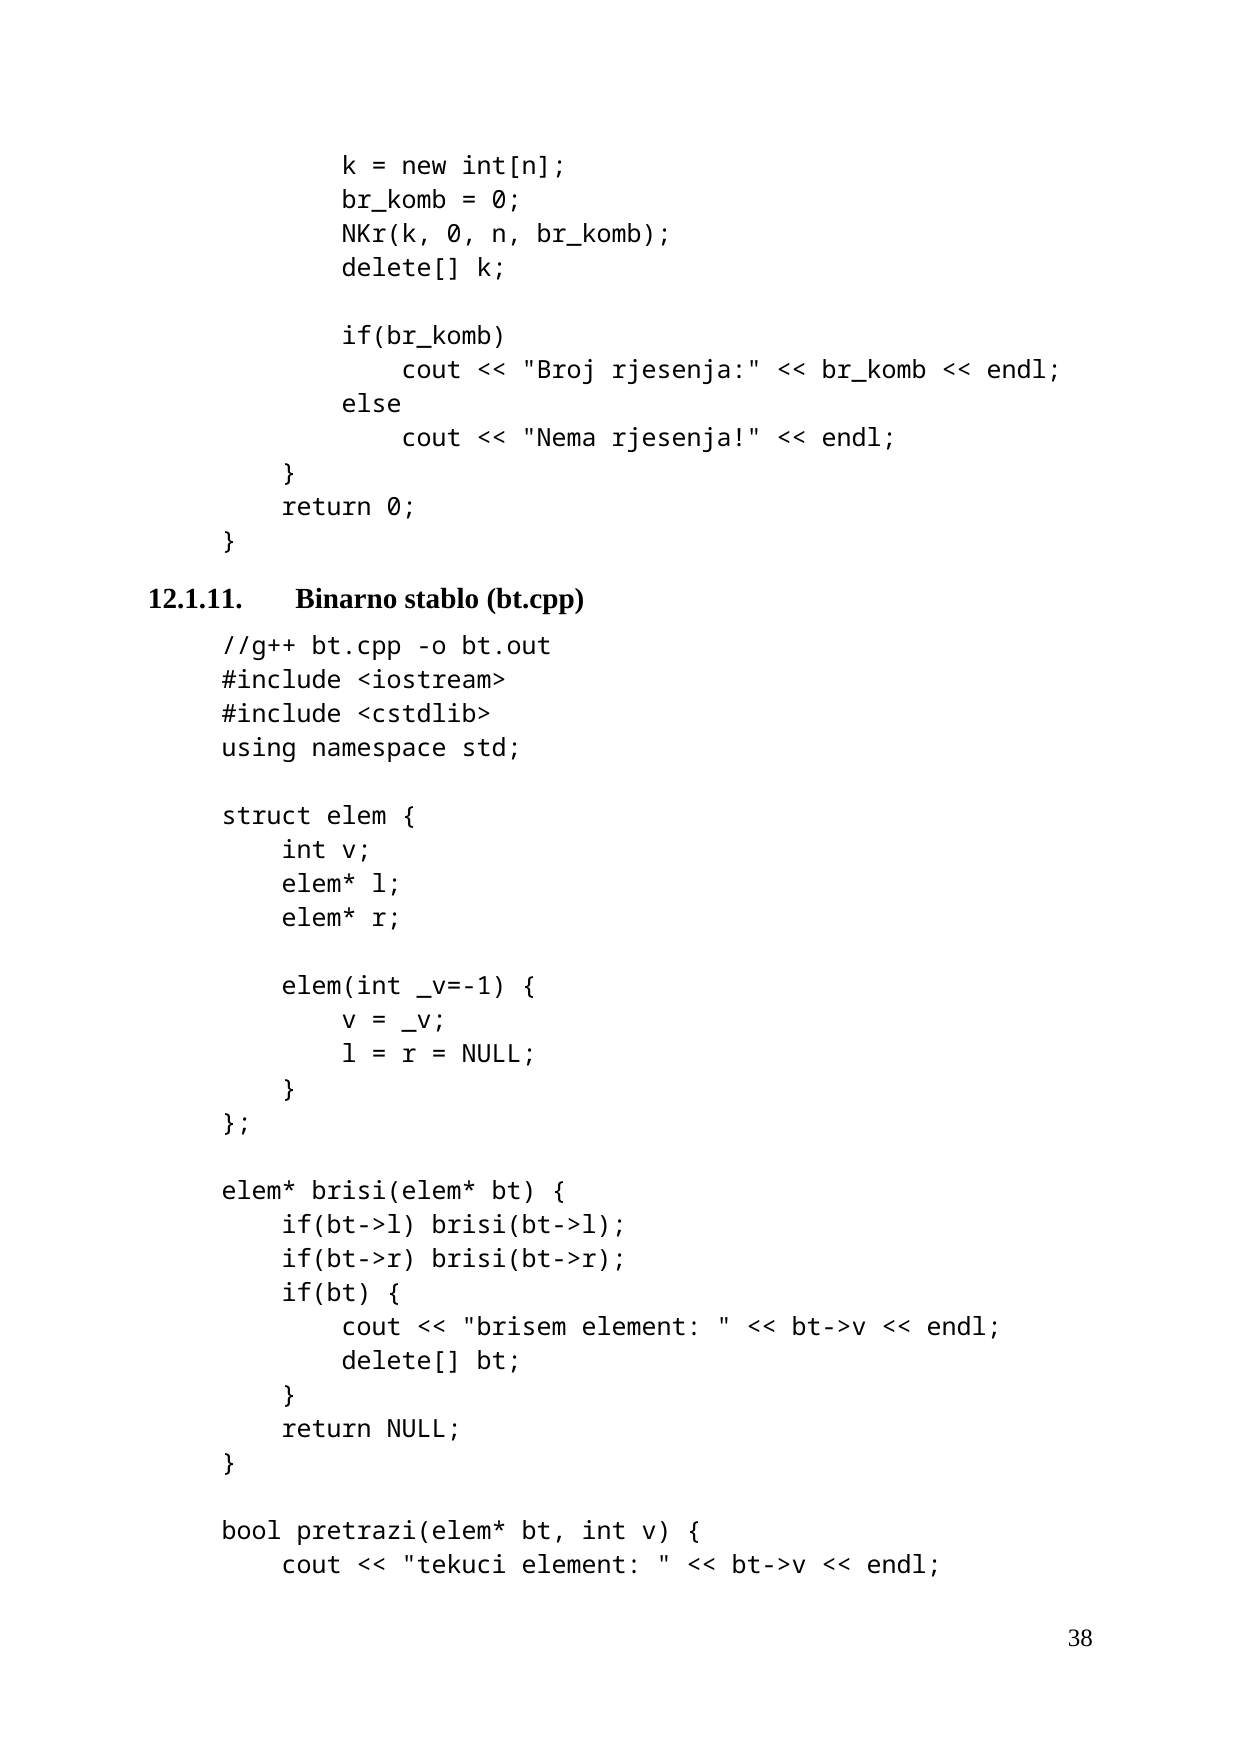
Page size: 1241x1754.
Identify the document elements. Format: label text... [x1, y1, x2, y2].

text delete[] bt; [221, 1343, 1093, 1377]
text bool pretrazi(elem* bt, int v) { [221, 1513, 1093, 1547]
text } [221, 1445, 1093, 1479]
text else [221, 386, 1093, 420]
text return 0; [221, 488, 1093, 522]
text cout << "Nema rjesenja!" << endl; [221, 420, 1093, 454]
text //g++ bt.cpp -o bt.out [221, 627, 1093, 661]
text } [221, 522, 1093, 556]
text if(br_komb) [221, 318, 1093, 352]
text #include <cstdlib> [221, 696, 1093, 729]
text } [221, 454, 1093, 488]
text v = _v; [221, 1002, 1093, 1036]
text using namespace std; [221, 729, 1093, 764]
text if(bt->l) brisi(bt->l); [221, 1206, 1093, 1241]
text delete[] k; [221, 250, 1093, 284]
text struct elem { [221, 798, 1093, 832]
text cout << "Broj rjesenja:" << br_komb << endl; [221, 352, 1093, 386]
text NKr(k, 0, n, br_komb); [221, 216, 1093, 250]
text } [221, 1070, 1093, 1104]
text elem* r; [221, 900, 1093, 934]
text int v; [221, 832, 1093, 866]
text elem(int _v=-1) { [221, 968, 1093, 1002]
text return NULL; [221, 1411, 1093, 1445]
text cout << "brisem element: " << bt->v << endl; [221, 1309, 1093, 1343]
text k = new int[n]; [221, 148, 1093, 182]
text br_komb = 0; [221, 182, 1093, 216]
text if(bt) { [221, 1274, 1093, 1309]
text elem* l; [221, 866, 1093, 900]
text l = r = NULL; [221, 1036, 1093, 1070]
text cout << "tekuci element: " << bt->v << endl; [221, 1547, 1093, 1581]
text if(bt->r) brisi(bt->r); [221, 1241, 1093, 1274]
text Binarno stablo (bt.cpp) [148, 581, 1093, 615]
text }; [221, 1104, 1093, 1138]
text elem* brisi(elem* bt) { [221, 1172, 1093, 1206]
text } [221, 1377, 1093, 1411]
text #include <iostream> [221, 661, 1093, 696]
